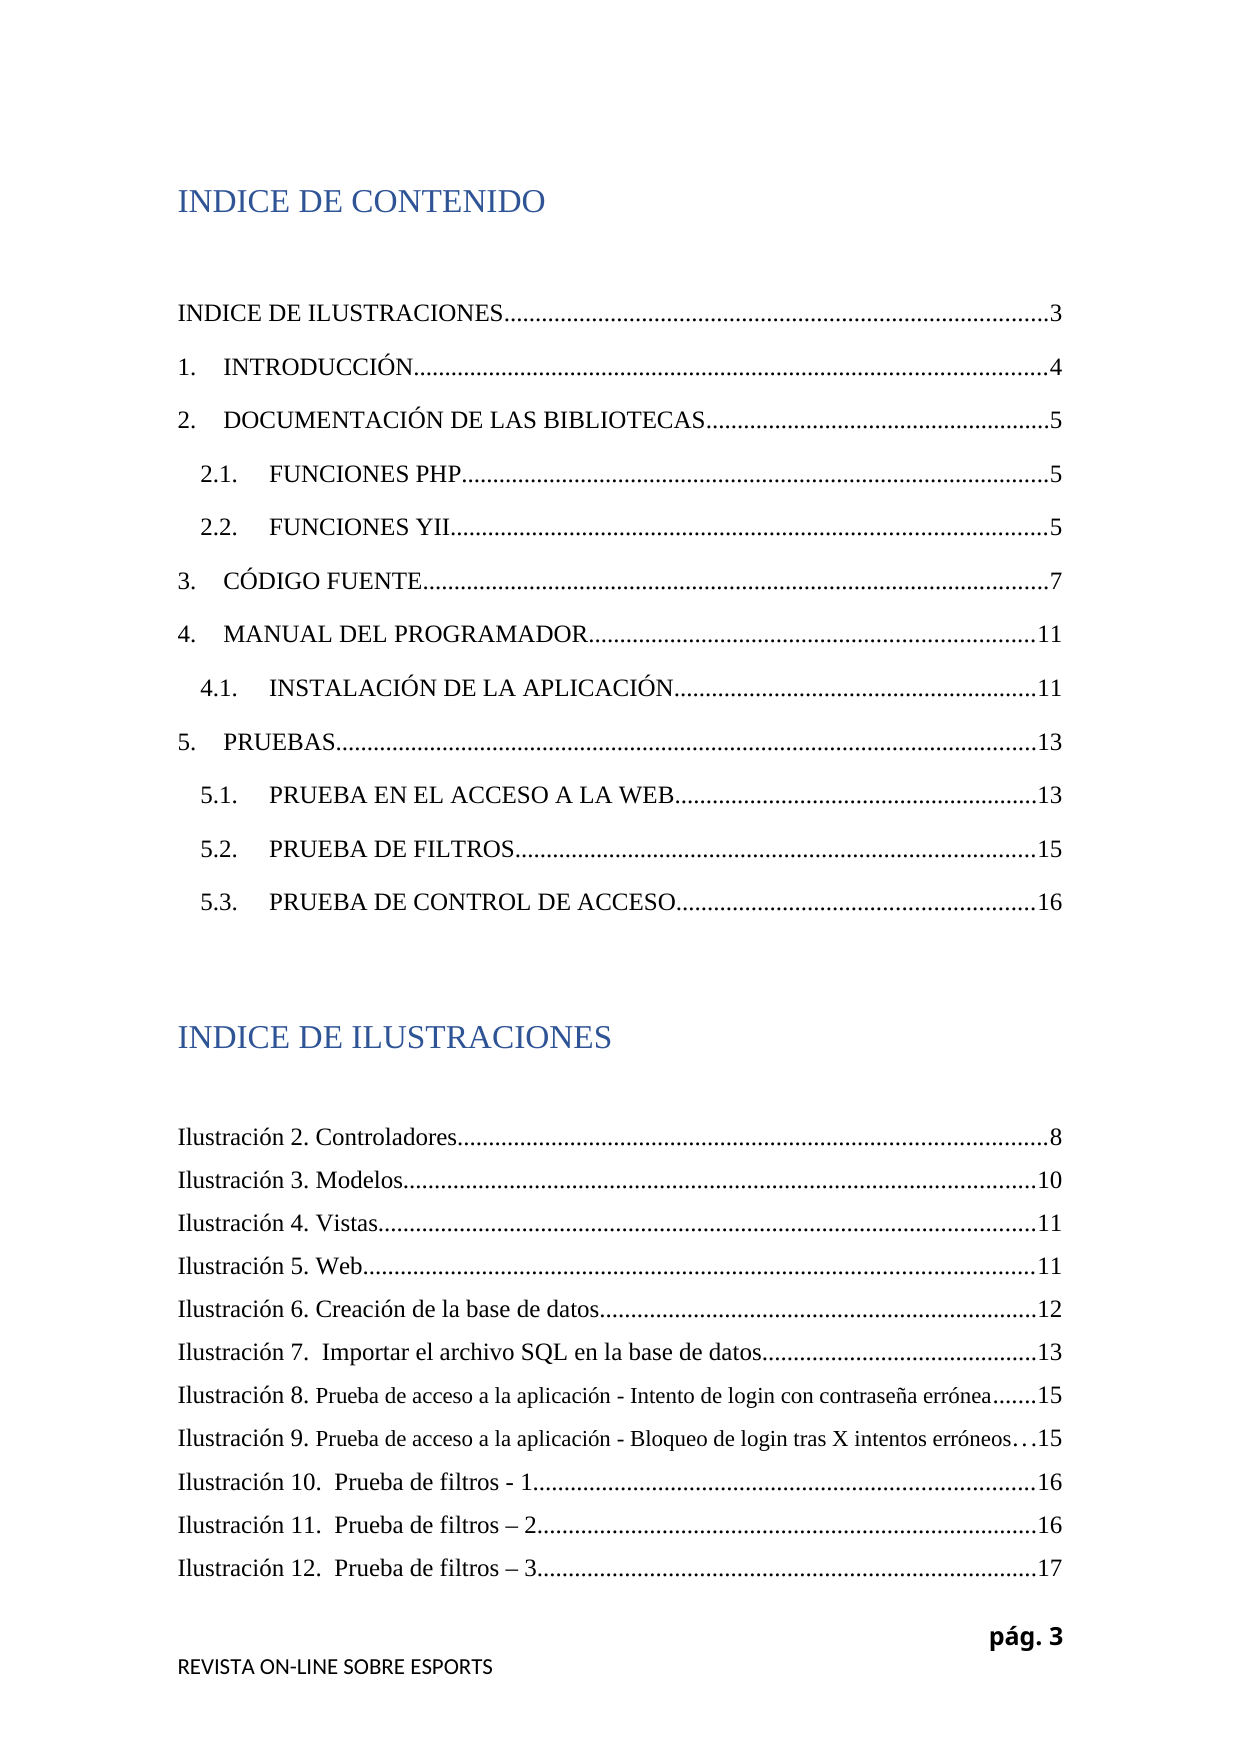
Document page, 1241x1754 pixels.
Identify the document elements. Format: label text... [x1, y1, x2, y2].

subtitle INDICE DE ILUSTRACIONES [177, 1017, 1063, 1056]
text Ilustración 12. Prueba de filtros – 3 17 [177, 1553, 1063, 1582]
text Ilustración 11. Prueba de filtros – 2 16 [177, 1510, 1063, 1538]
text Ilustración 8. Prueba de acceso a la aplicación - Intento de login con contraseña errónea 15 [177, 1380, 1063, 1409]
text Ilustración 6. Creación de la base de datos 12 [177, 1294, 1063, 1323]
text Ilustración 2. Controladores 8 [177, 1122, 1063, 1150]
text Ilustración 9. Prueba de acceso a la aplicación - Bloqueo de login tras X intentos erróneos 15 [177, 1423, 1063, 1452]
text Ilustración 4. Vistas 11 [177, 1208, 1063, 1237]
text Ilustración 5. Web 11 [177, 1251, 1063, 1280]
text Ilustración 10. Prueba de filtros - 1 16 [177, 1467, 1063, 1495]
text Ilustración 7. Importar el archivo SQL en la base de datos 13 [177, 1337, 1063, 1366]
text Ilustración 3. Modelos 10 [177, 1165, 1063, 1193]
